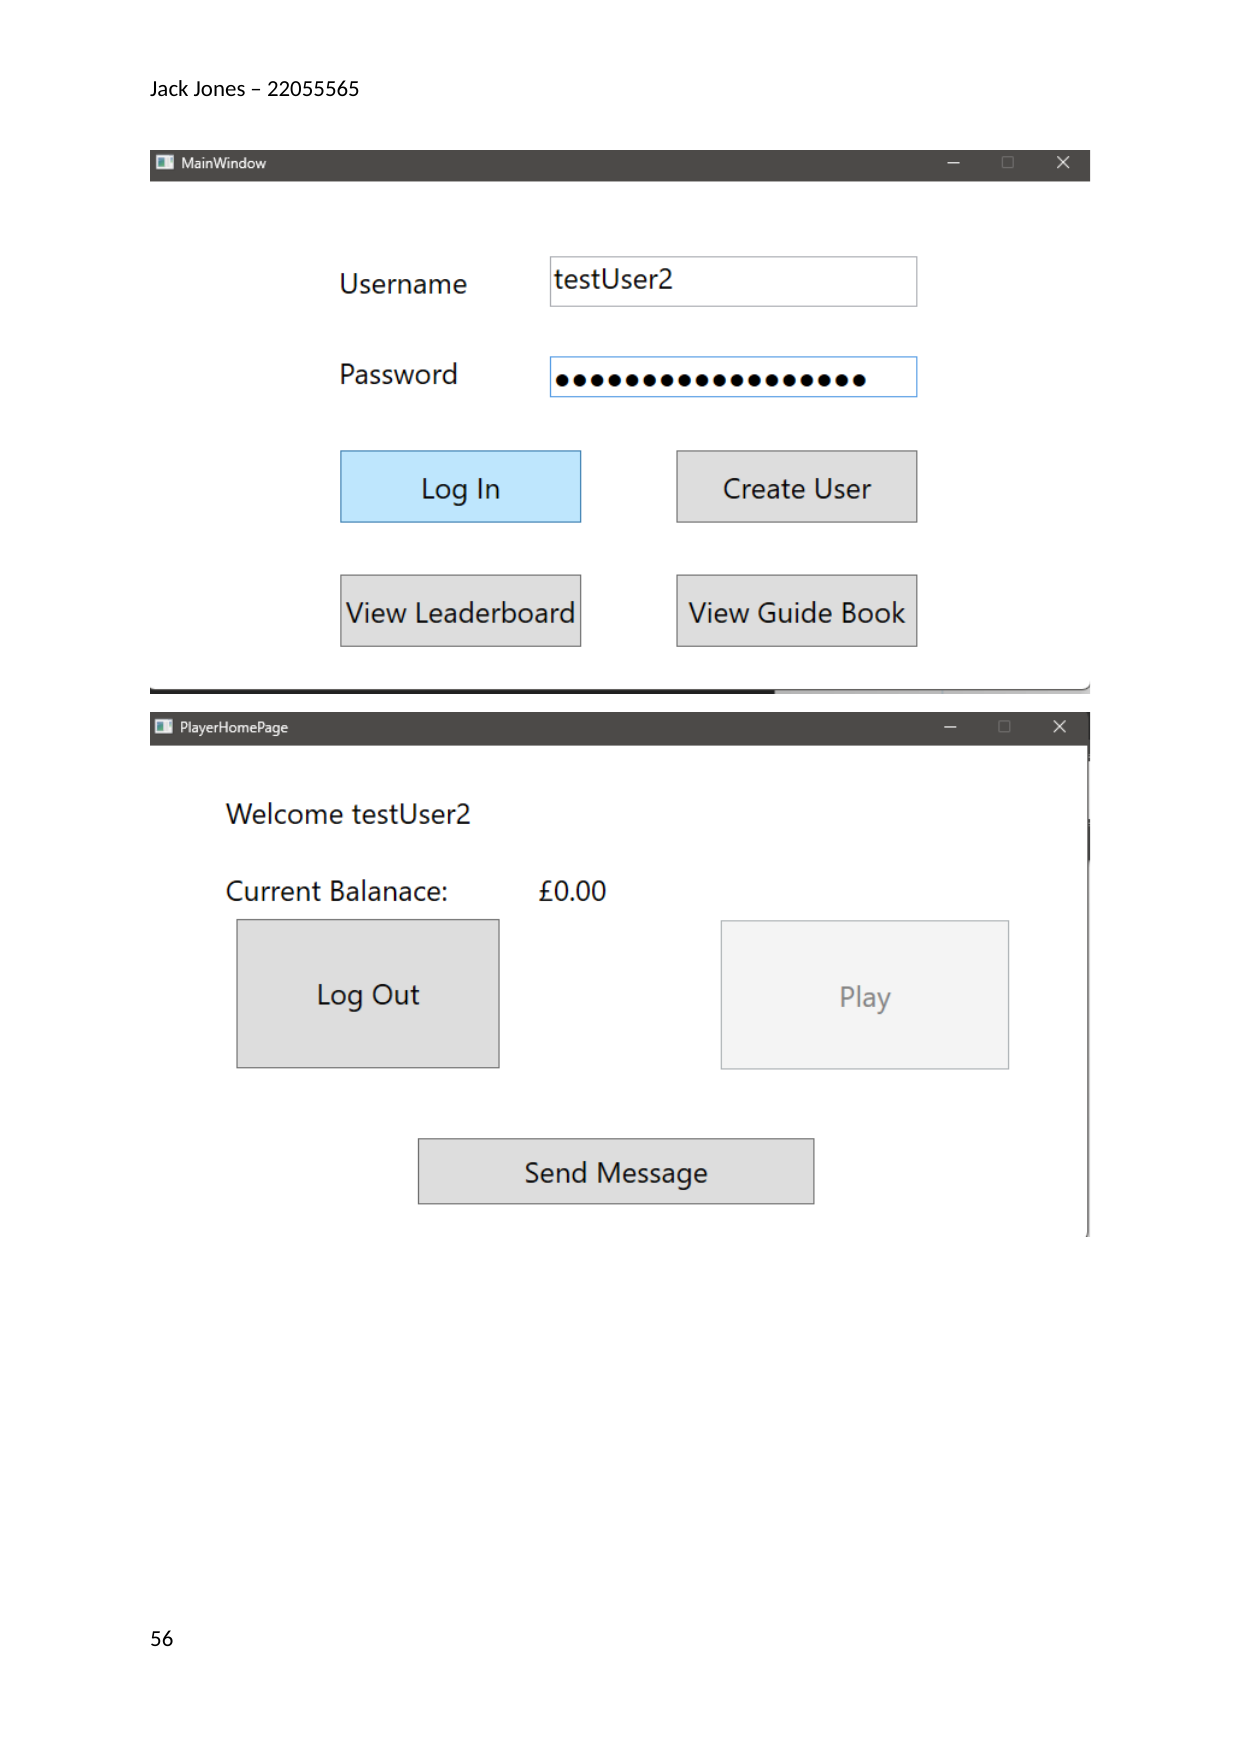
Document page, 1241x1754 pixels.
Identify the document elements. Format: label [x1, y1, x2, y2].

picture [150, 712, 1091, 1237]
picture [150, 150, 1091, 694]
